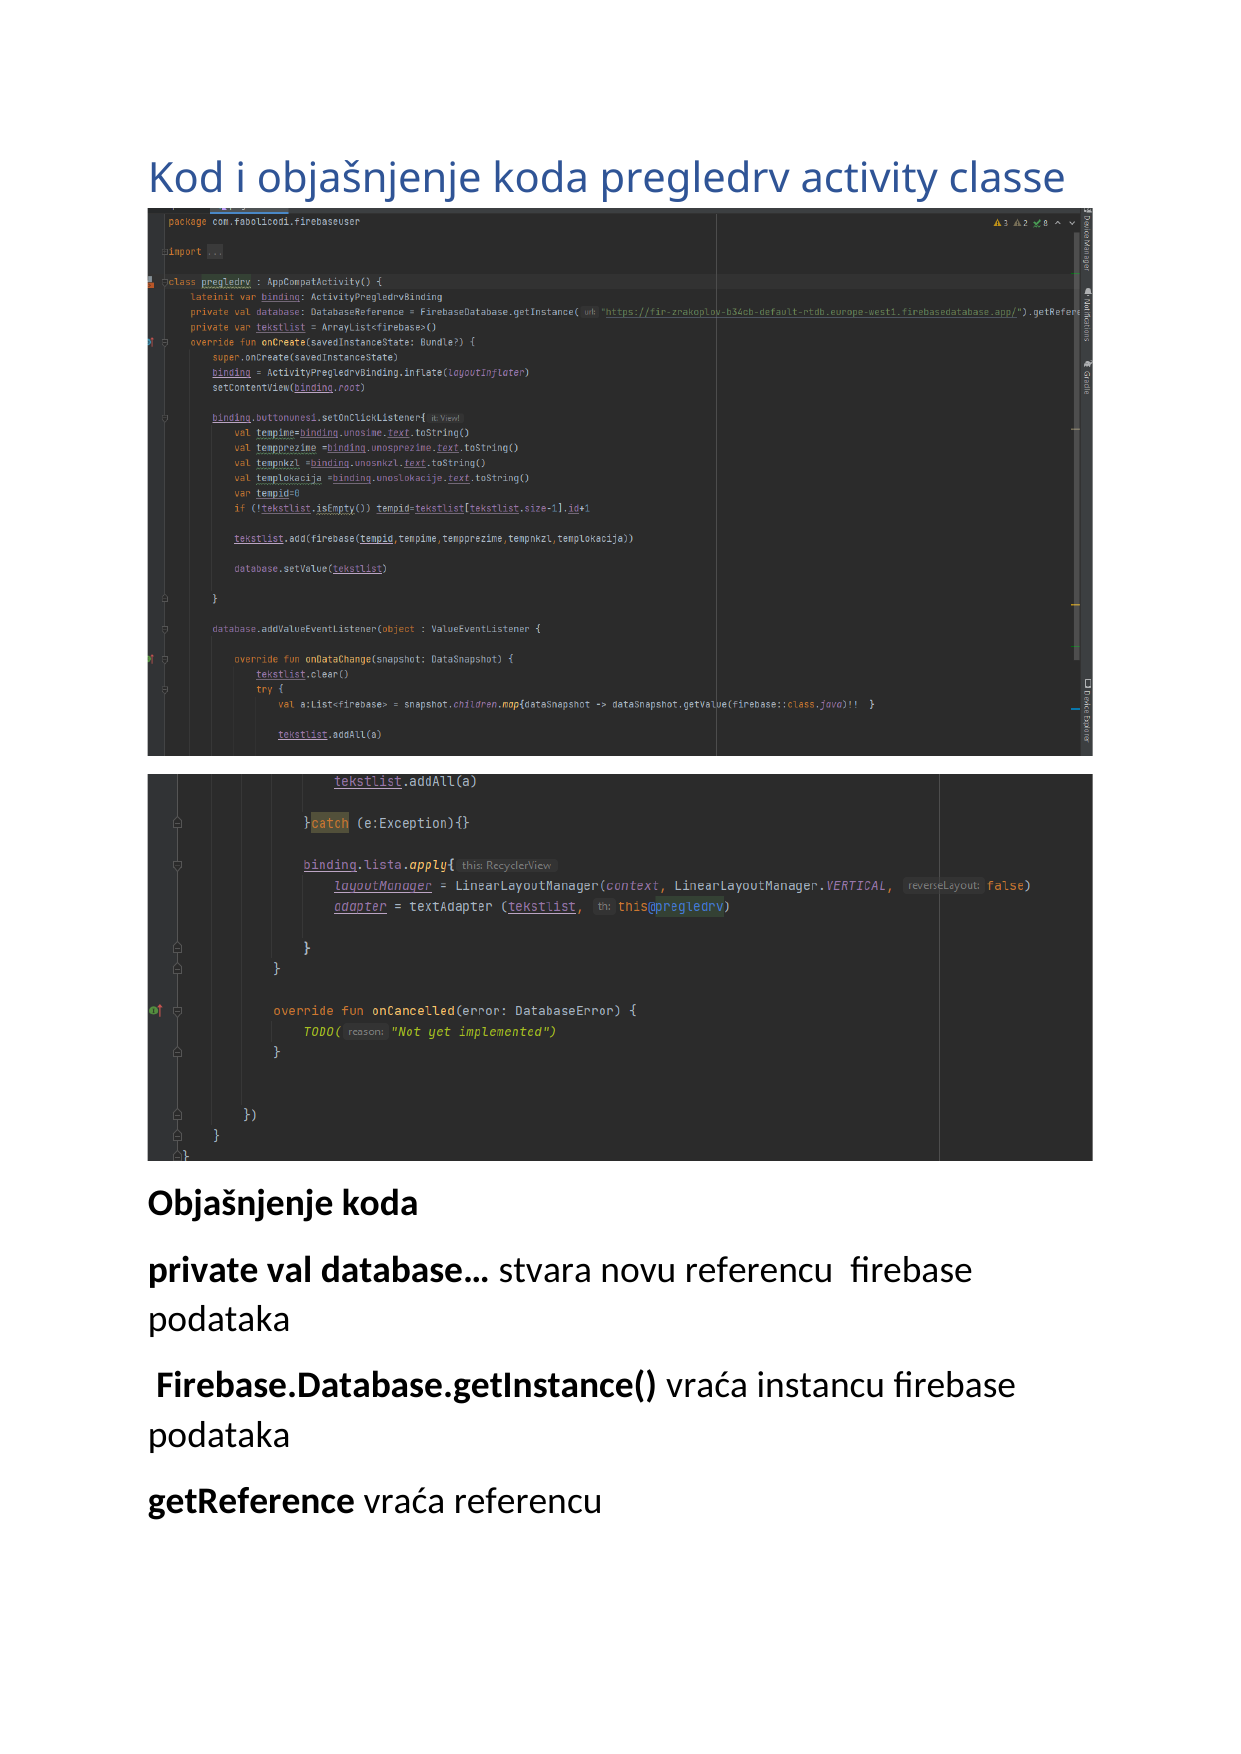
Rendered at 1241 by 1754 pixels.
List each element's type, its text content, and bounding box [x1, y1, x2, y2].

text Firebase.Database.getInstance() vraća instancu firebase podataka [148, 1361, 1093, 1456]
subtitle Kod i objašnjenje koda pregledrv activity classe [148, 148, 1093, 204]
picture [147, 208, 1093, 756]
picture [147, 774, 1093, 1161]
text Objašnjenje koda [148, 1179, 1093, 1225]
text private val database… stvara novu referencu firebase podataka [148, 1246, 1093, 1341]
text getReference vraća referencu [148, 1477, 1093, 1523]
